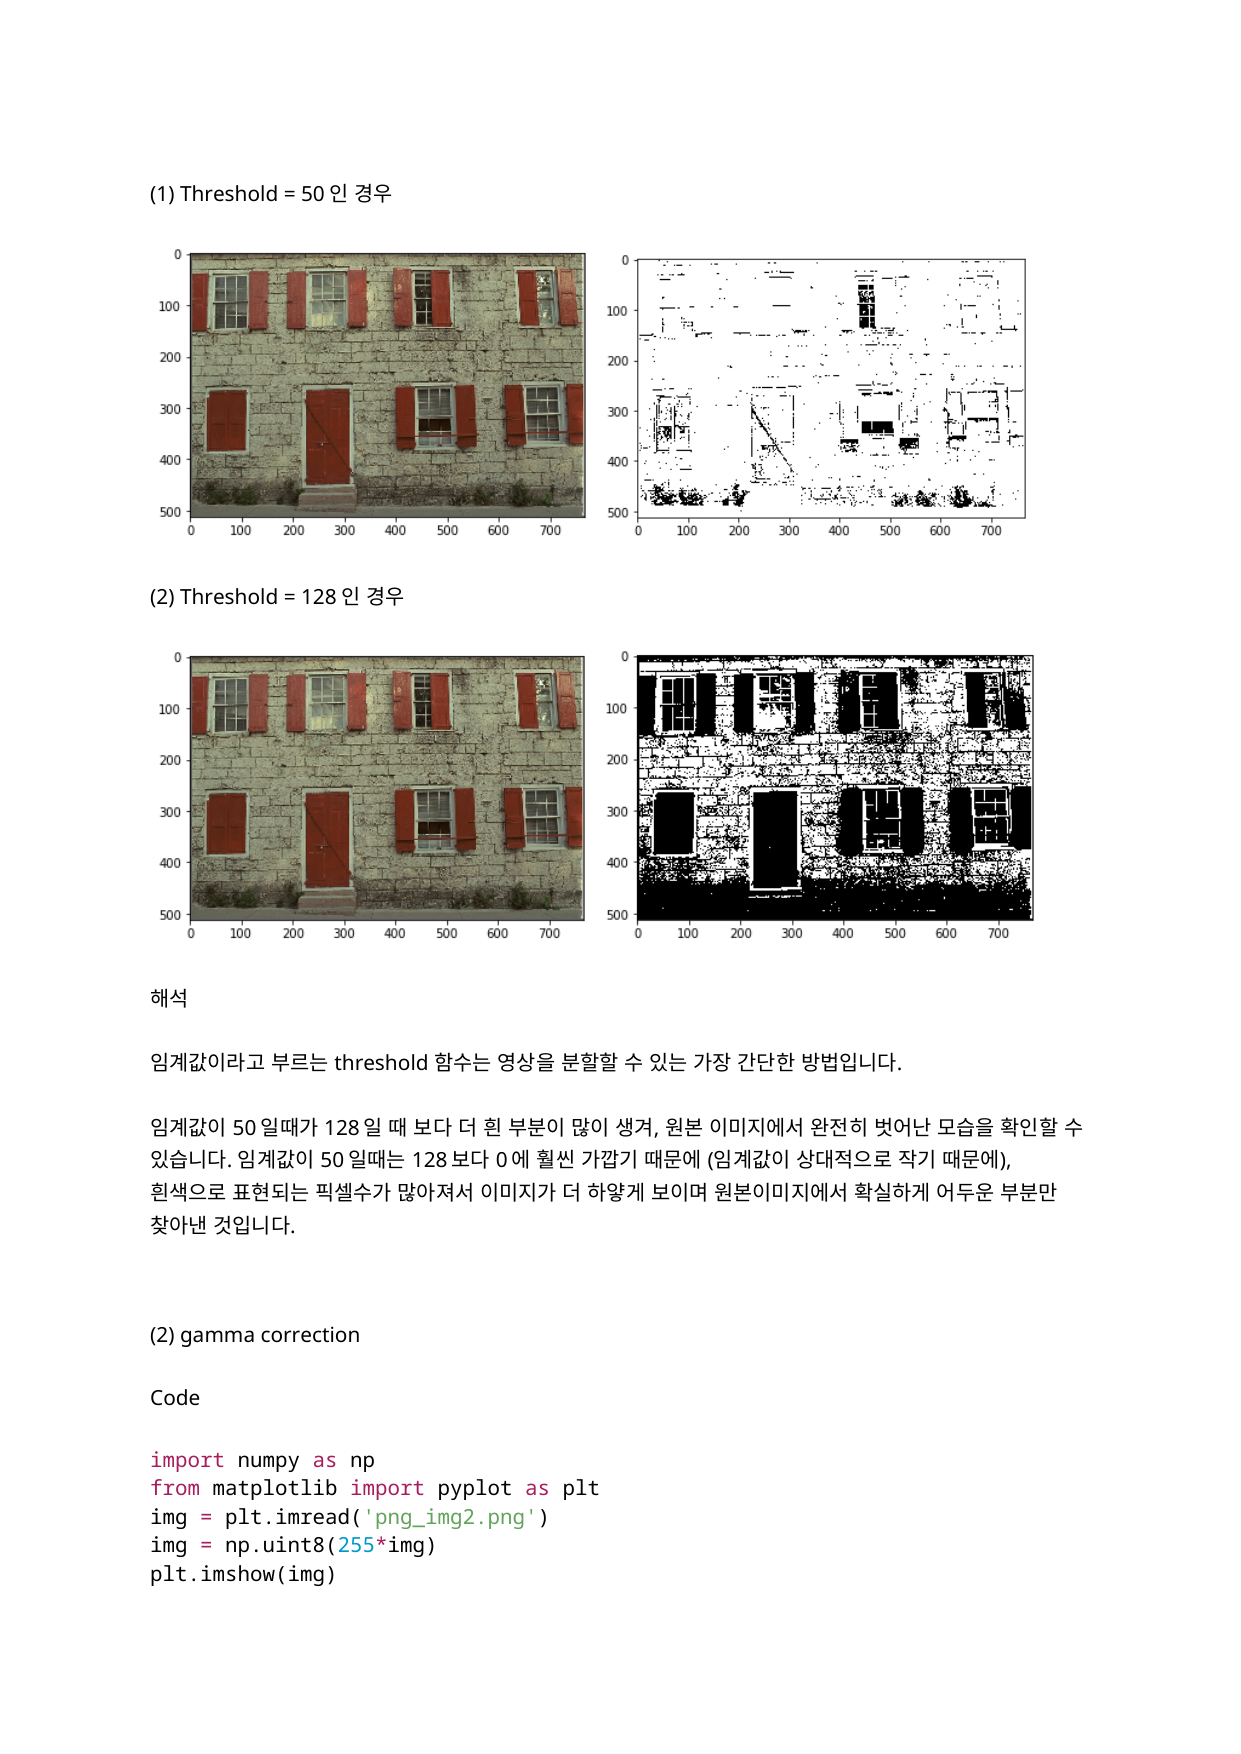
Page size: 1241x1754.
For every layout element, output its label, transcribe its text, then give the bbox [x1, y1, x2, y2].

text from matplotlib import pyplot as plt [150, 1473, 1090, 1502]
text Code [150, 1383, 1090, 1411]
text import numpy as np [150, 1445, 1090, 1473]
text 해석 [150, 983, 1090, 1013]
text img = plt.imread('png_img2.png') [150, 1502, 1090, 1530]
text plt.imshow(img) [150, 1559, 1090, 1587]
picture [150, 645, 592, 949]
text 임계값이라고 부르는 threshold 함수는 영상을 분할할 수 있는 가장 간단한 방법입니다. [150, 1047, 1090, 1077]
picture [150, 241, 593, 546]
text 임계값이 50일때가 128일 때 보다 더 흰 부분이 많이 생겨, 원본 이미지에서 완전히 벗어난 모습을 확인할 수 있습니다. 임계값이 50일때는 128보다 0에 훨씬 가깝기 때문에 (임계값이 상대적으로 작기 때문에), 흰색으로 표현되는 픽셀수가 많아져서 이미지가 더 하얗게 보이며 원본이미지에서 확실하게 어두운 부분만 찾아낸 것입니다. [150, 1111, 1090, 1239]
text (1) Threshold = 50인 경우 [150, 177, 1090, 207]
text (2) gamma correction [150, 1321, 1090, 1349]
text img = np.uint8(255*img) [150, 1530, 1090, 1559]
text (2) Threshold = 128인 경우 [150, 580, 1090, 610]
picture [598, 247, 1033, 546]
picture [597, 644, 1041, 949]
